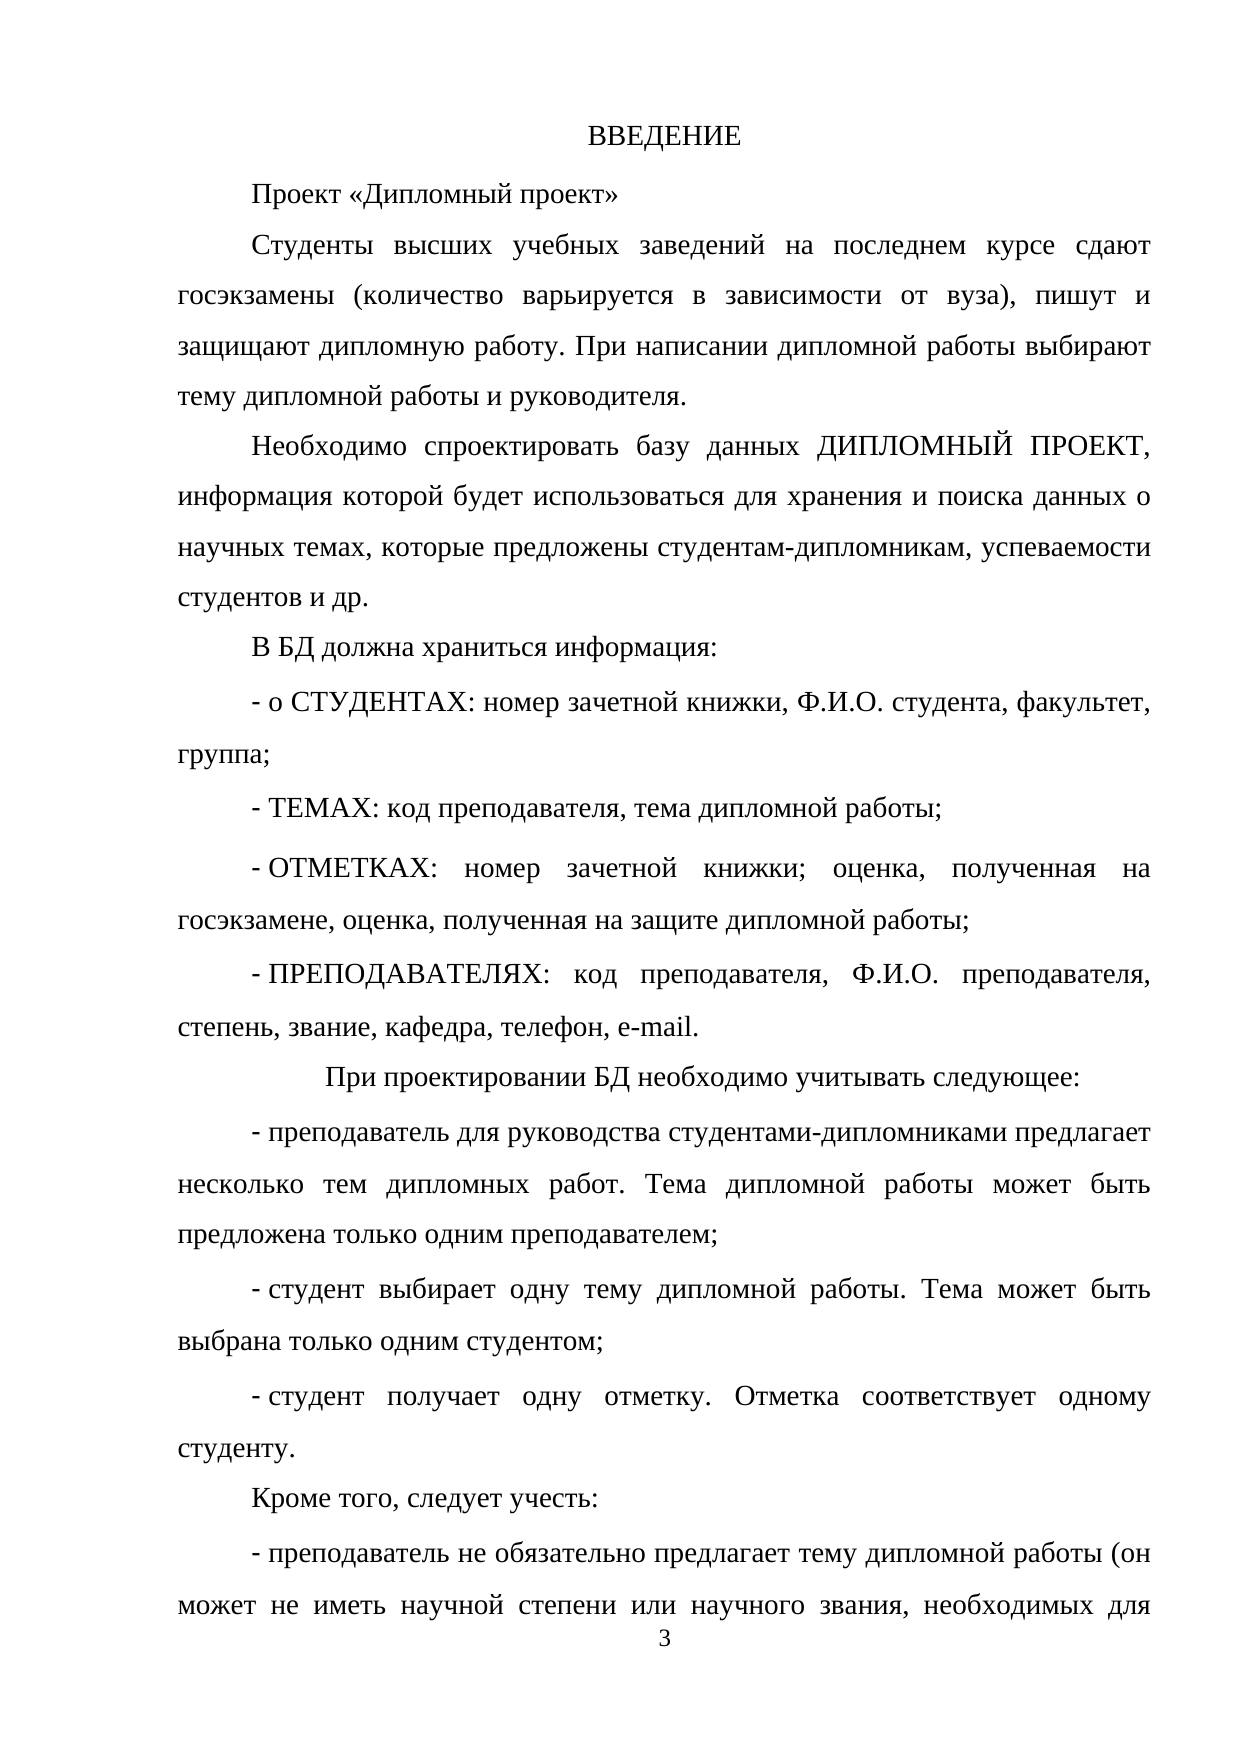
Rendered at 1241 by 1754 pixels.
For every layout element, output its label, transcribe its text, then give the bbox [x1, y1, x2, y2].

text Студенты высших учебных заведений на последнем курсе сдают госэкзамены (количество варьируется в зависимости от вуза), пишут и защищают дипломную работу. При написании дипломной работы выбирают тему дипломной работы и руководителя. [177, 227, 1152, 411]
text В БД должна храниться информация: [177, 629, 1152, 663]
text При проектировании БД необходимо учитывать следующее: [251, 1059, 1152, 1093]
list преподаватель для руководства студентами-дипломниками предлагает несколько тем дипломных работ. Тема дипломной работы может быть предложена только одним преподавателем; [177, 1110, 1152, 1250]
list ОТМЕТКАХ: номер зачетной книжки; оценка, полученная на госэкзамене, оценка, полученная на защите дипломной работы; [177, 846, 1152, 936]
list студент выбирает одну тему дипломной работы. Тема может быть выбрана только одним студентом; [177, 1267, 1152, 1357]
text Кроме того, следует учесть: [177, 1481, 1152, 1514]
text Необходимо спроектировать базу данных ДИПЛОМНЫЙ ПРОЕКТ, информация которой будет использоваться для хранения и поиска данных о научных темах, которые предложены студентам-дипломникам, успеваемости студентов и др. [177, 428, 1152, 613]
list о СТУДЕНТАХ: номер зачетной книжки, Ф.И.О. студента, факультет, группа; [177, 680, 1152, 770]
list ТЕМАХ: код преподавателя, тема дипломной работы; [177, 787, 1152, 826]
text Проект «Дипломный проект» [177, 177, 1152, 210]
subtitle ВВЕДЕНИЕ [177, 118, 1152, 152]
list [177, 1531, 1152, 1621]
list студент получает одну отметку. Отметка соответствует одному студенту. [177, 1374, 1152, 1464]
list ПРЕПОДАВАТЕЛЯХ: код преподавателя, Ф.И.О. преподавателя, степень, звание, кафедра, телефон, e-mail. [177, 953, 1152, 1043]
